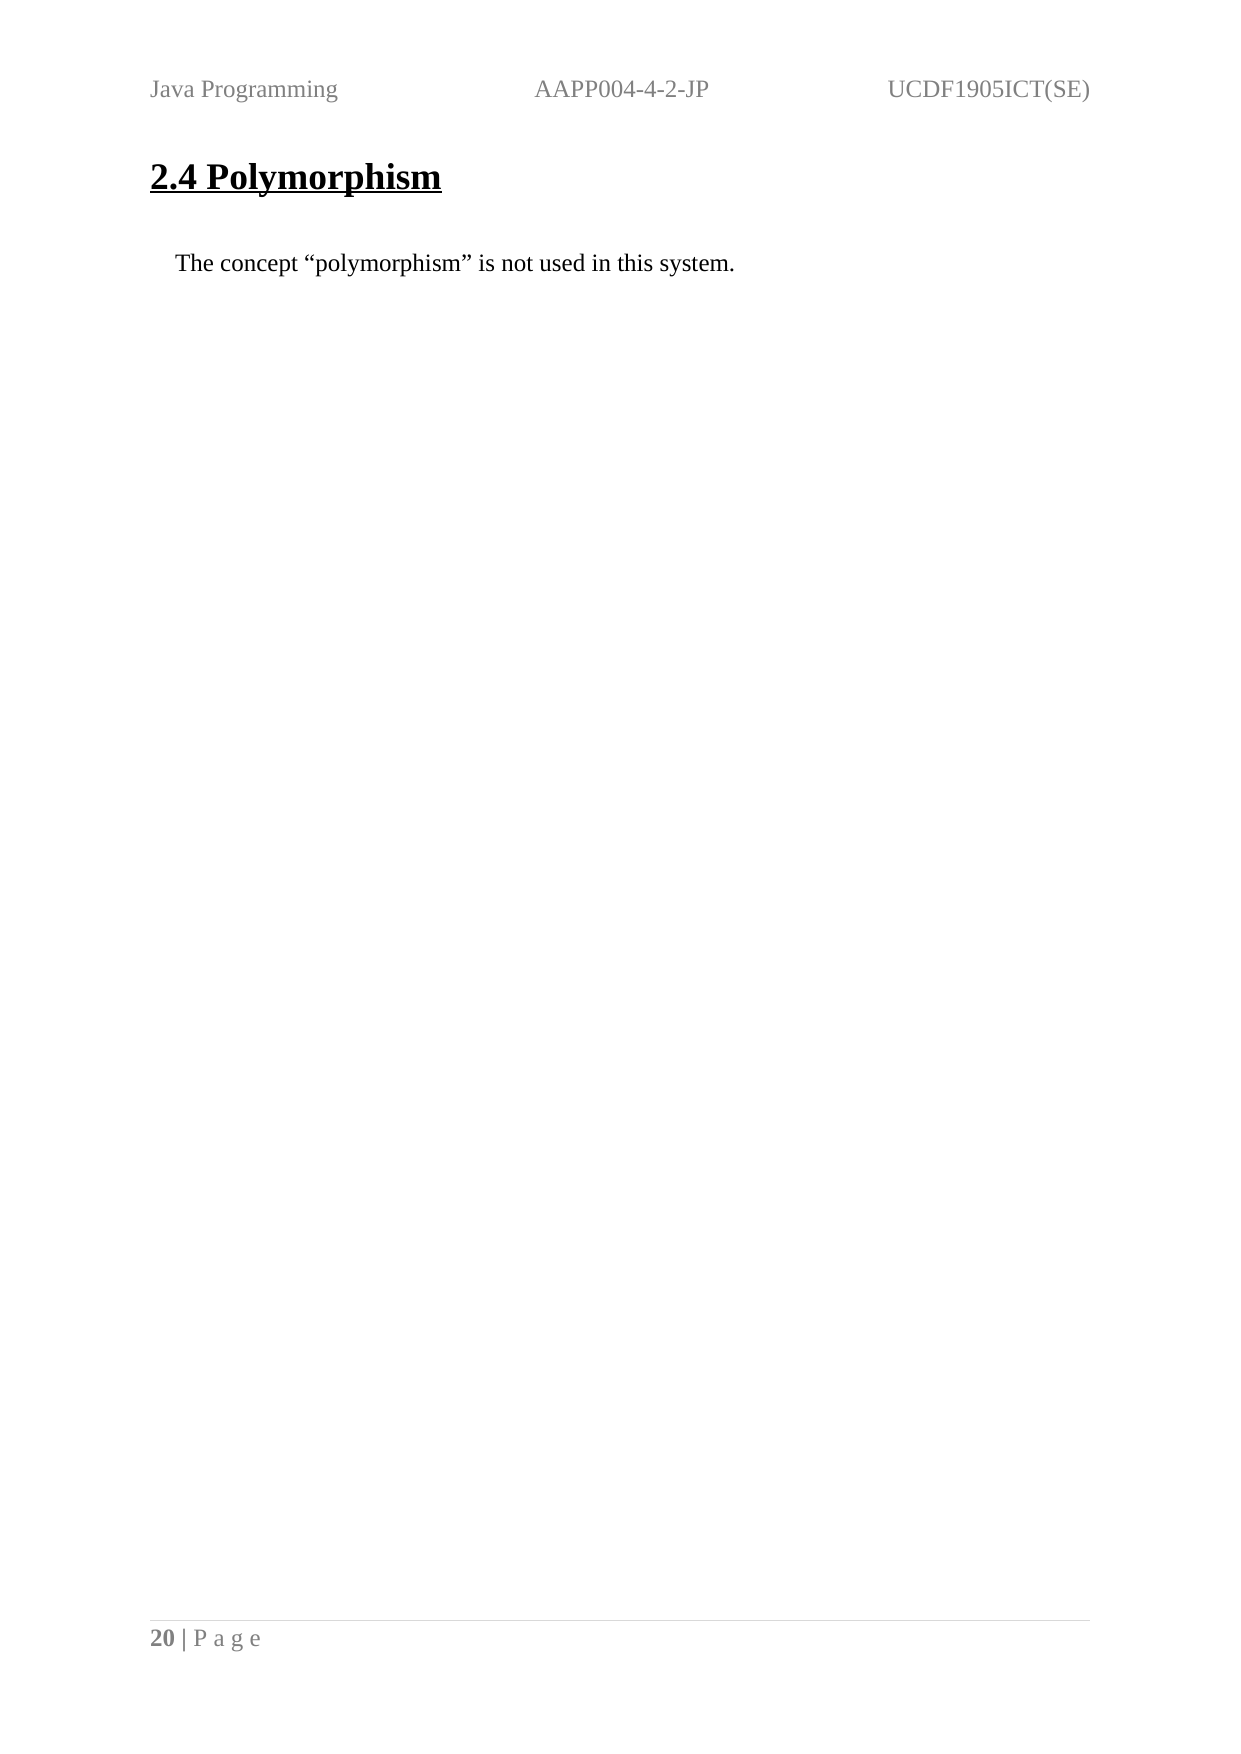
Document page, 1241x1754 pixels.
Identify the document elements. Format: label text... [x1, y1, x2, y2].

text The concept “polymorphism” is not used in this system. [150, 248, 1090, 277]
subtitle 2.4 Polymorphism [150, 154, 1090, 197]
